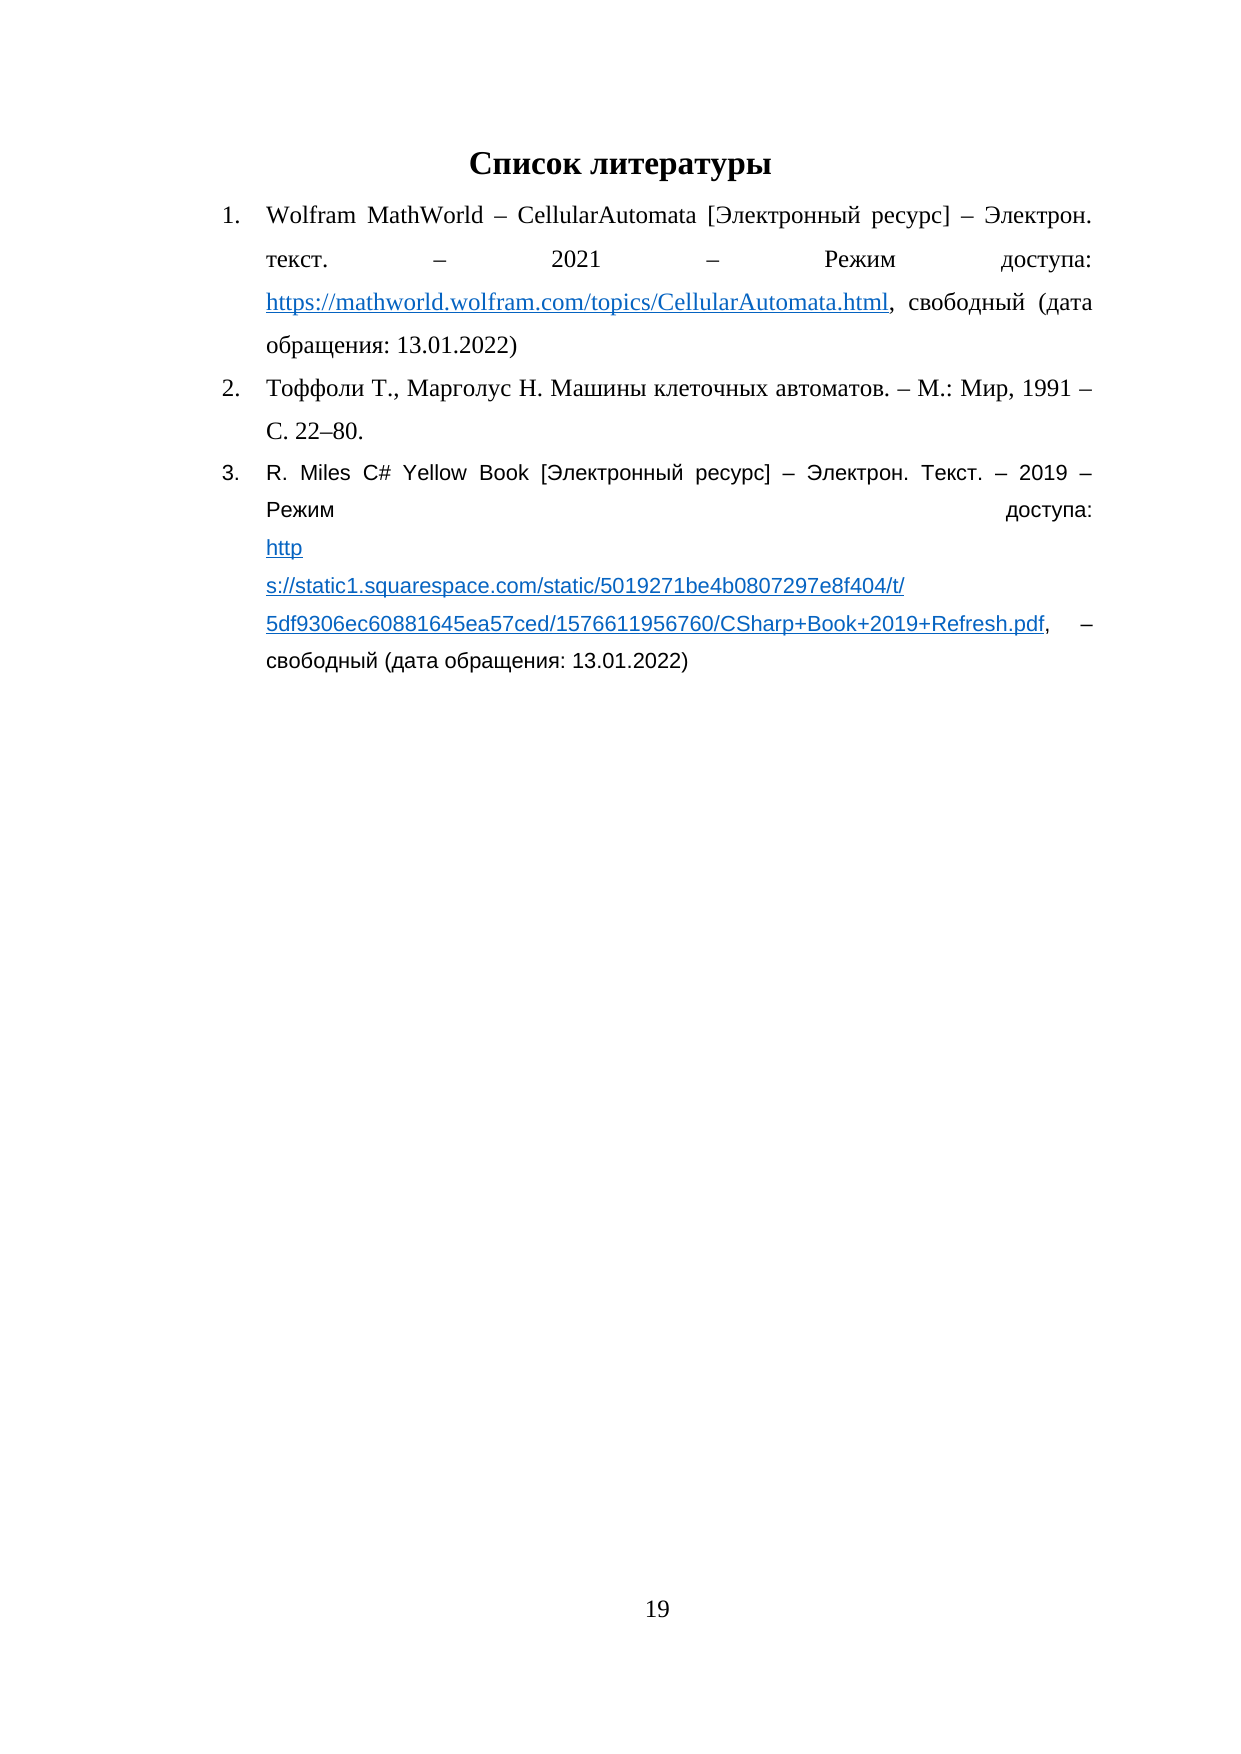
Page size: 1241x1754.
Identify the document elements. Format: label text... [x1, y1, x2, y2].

subtitle Список литературы [148, 143, 1092, 181]
list Wolfram MathWorld – CellularAutomata [Электронный ресурс] – Электрон. текст. – 2021 – Режим доступа: https://mathworld.wolfram.com/topics/CellularAutomata.html, свободный (дата обращения: 13.01.2022) [222, 201, 1092, 359]
list Тоффоли Т., Марголус Н. Машины клеточных автоматов. – М.: Мир, 1991 – С. 22–80. [222, 373, 1092, 445]
list R. Miles C# Yellow Book [Электронный ресурс] – Электрон. Текст. – 2019 – Режим доступа: https://static1.squarespace.com/static/5019271be4b0807297e8f404/t/5df9306ec60881645ea57ced/1576611956760/CSharp+Book+2019+Refresh.pdf, – свободный (дата обращения: 13.01.2022) [222, 459, 1092, 674]
